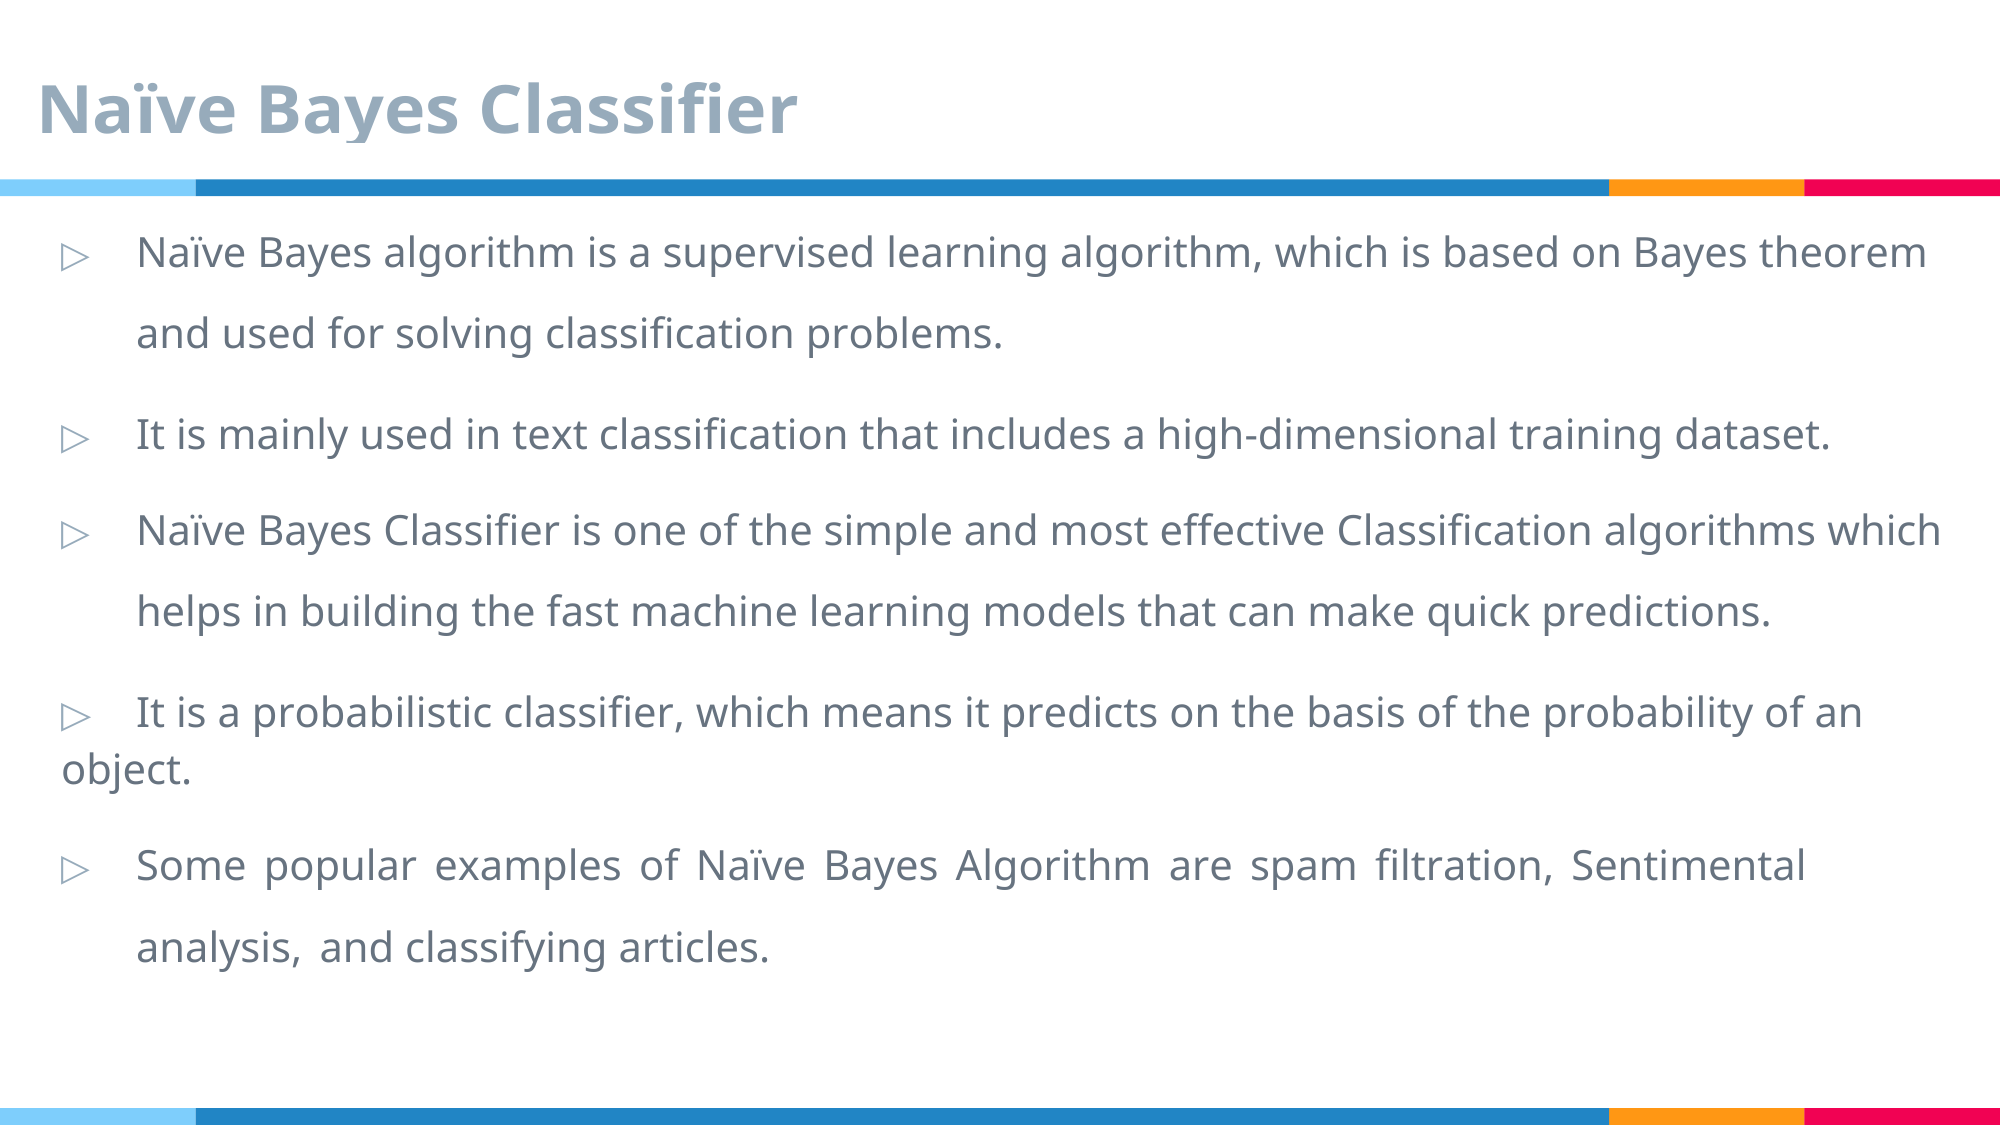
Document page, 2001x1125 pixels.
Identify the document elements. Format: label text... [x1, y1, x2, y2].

text ▷ Some popular examples of Naïve Bayes Algorithm are spam ﬁltration, Sentimental analysis, and classifying articles. [61, 836, 1969, 974]
text ▷ Naïve Bayes Classiﬁer is one of the simple and most effective Classiﬁcation algorithms which helps in building the fast machine learning models that can make quick predictions. [61, 501, 1971, 639]
text ▷ It is a probabilistic classiﬁer, which means it predicts on the basis of the probability of an object. [61, 683, 2000, 797]
text ▷ It is mainly used in text classiﬁcation that includes a high-dimensional training dataset. [61, 405, 2000, 462]
text ▷ Naïve Bayes algorithm is a supervised learning algorithm, which is based on Bayes theorem and used for solving classiﬁcation problems. [61, 223, 1969, 361]
